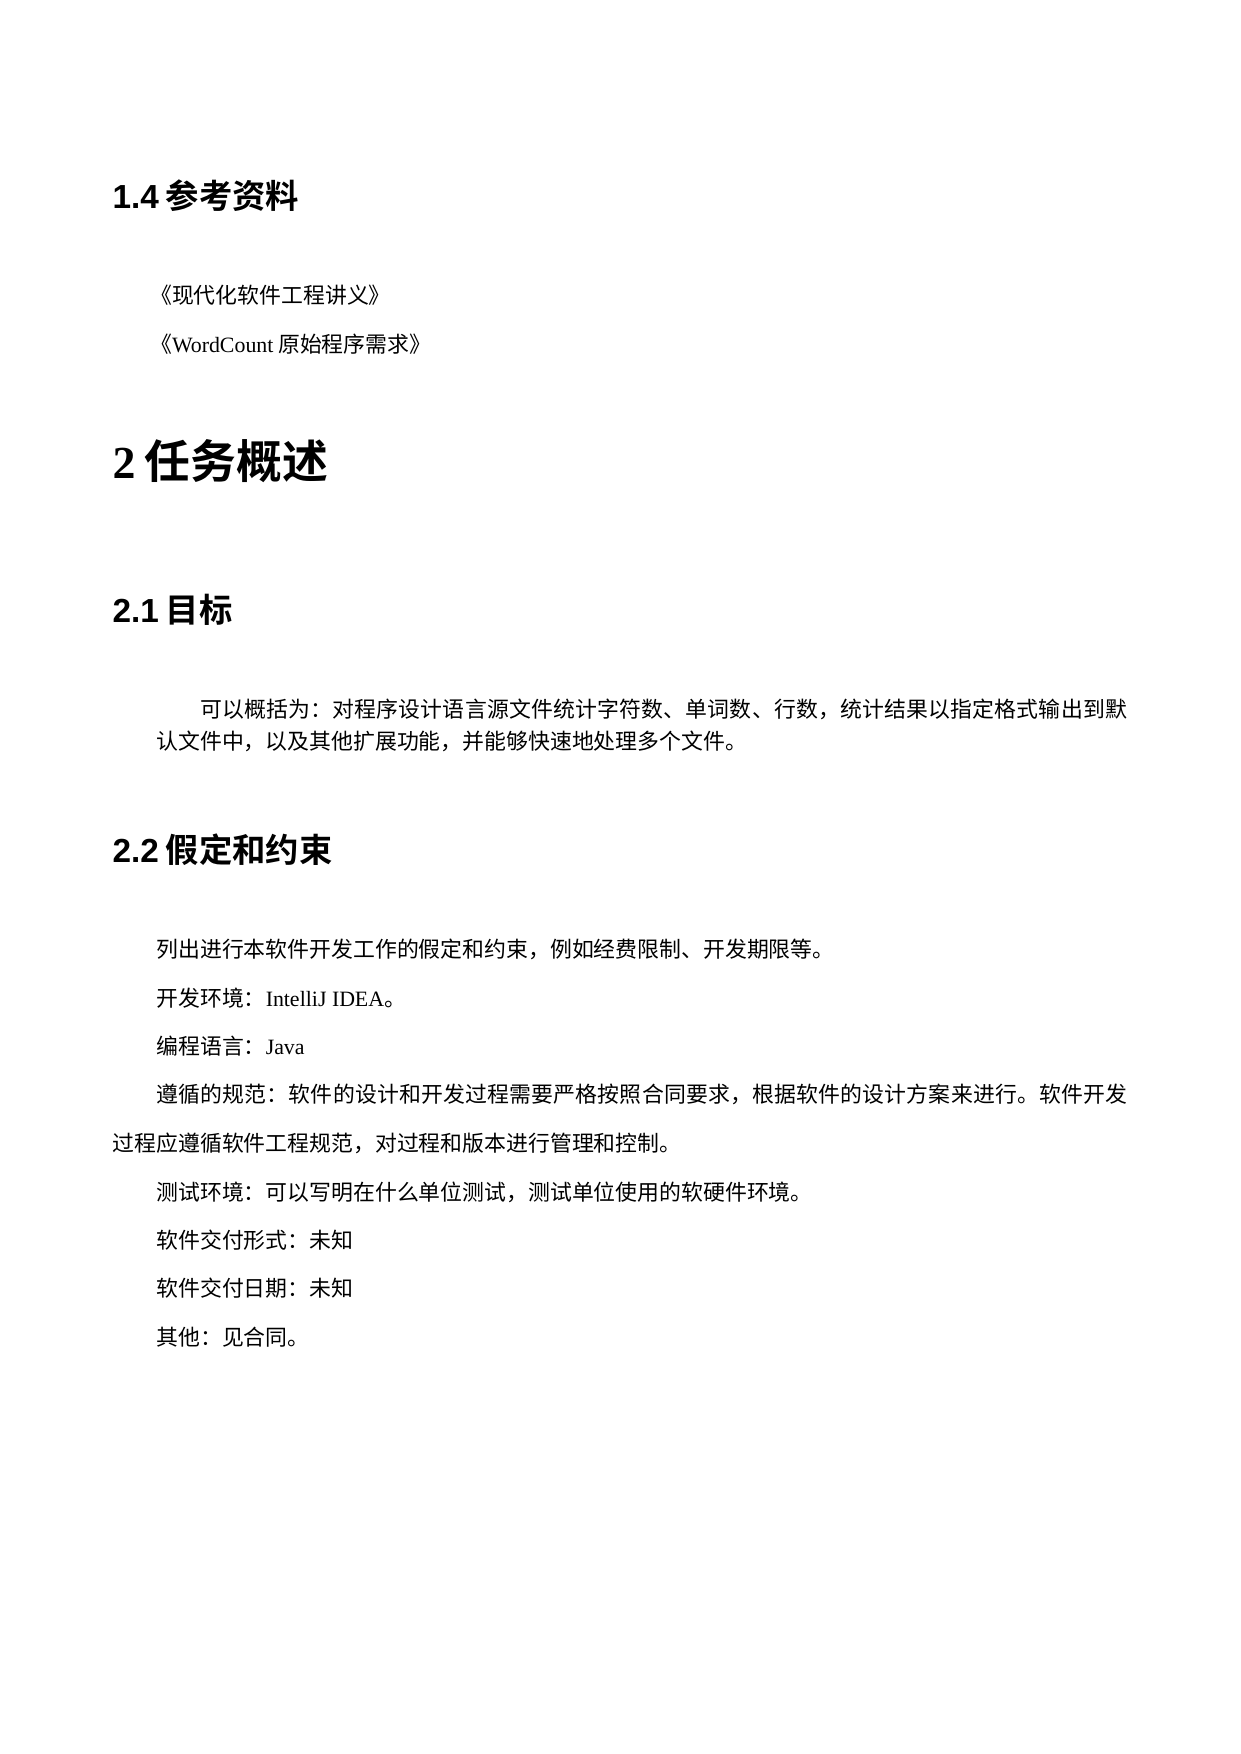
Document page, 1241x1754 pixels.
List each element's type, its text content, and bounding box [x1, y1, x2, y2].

text 《WordCount原始程序需求》 [150, 326, 1128, 359]
text 遵循的规范：软件的设计和开发过程需要严格按照合同要求，根据软件的设计方案来进行。软件开发过程应遵循软件工程规范，对过程和版本进行管理和控制。 [112, 1077, 1128, 1158]
text 软件交付日期：未知 [112, 1271, 1128, 1303]
text 测试环境：可以写明在什么单位测试，测试单位使用的软硬件环境。 [112, 1174, 1128, 1207]
subtitle 2任务概述 [112, 410, 1128, 508]
subtitle 2.1目标 [112, 575, 1128, 640]
text 开发环境：IntelliJ IDEA。 [112, 980, 1128, 1013]
subtitle 2.2假定和约束 [112, 816, 1128, 881]
text 可以概括为：对程序设计语言源文件统计字符数、单词数、行数，统计结果以指定格式输出到默认文件中，以及其他扩展功能，并能够快速地处理多个文件。 [156, 691, 1128, 756]
text 软件交付形式：未知 [112, 1222, 1128, 1255]
text 其他：见合同。 [112, 1319, 1128, 1352]
text 《现代化软件工程讲义》 [150, 278, 1128, 311]
subtitle 1.4参考资料 [112, 162, 1128, 227]
text 编程语言：Java [112, 1029, 1128, 1061]
text 列出进行本软件开发工作的假定和约束，例如经费限制、开发期限等。 [112, 932, 1128, 964]
